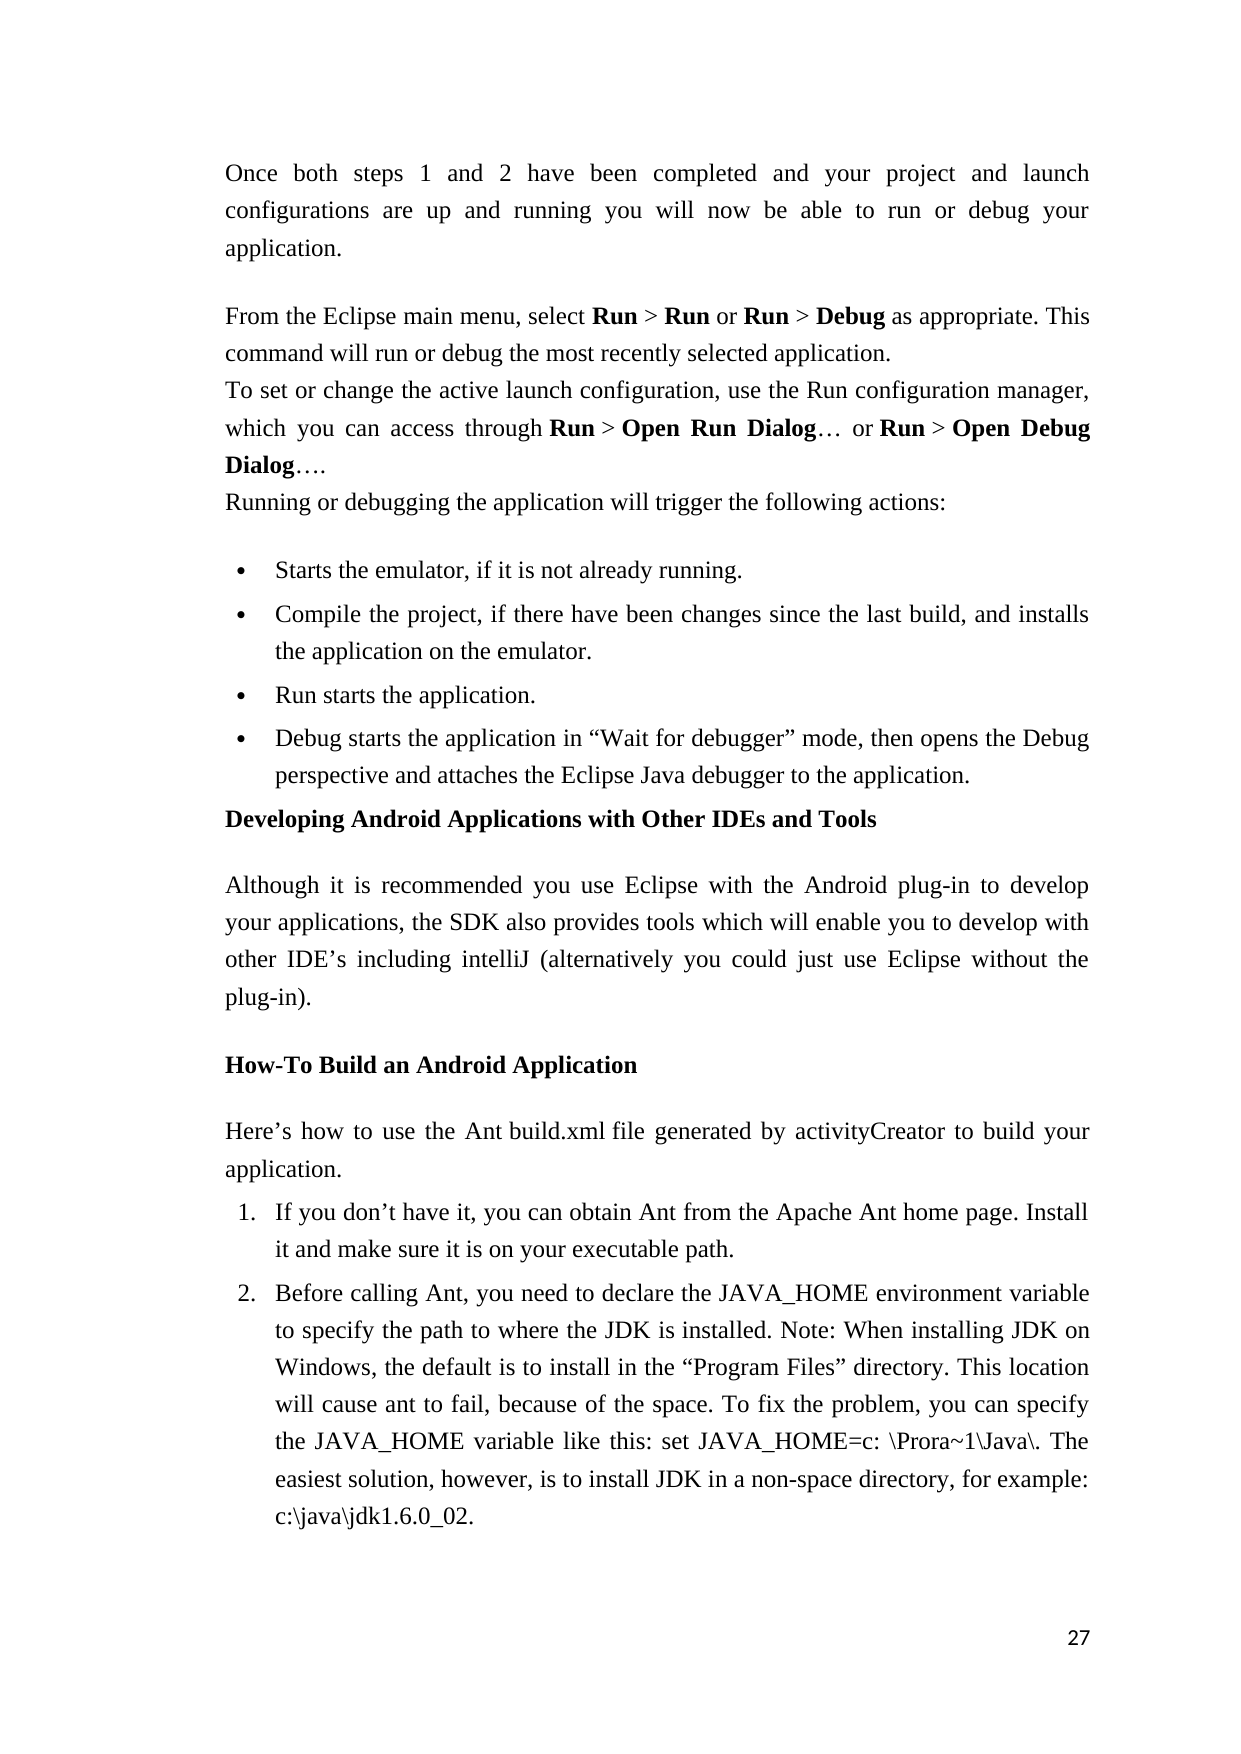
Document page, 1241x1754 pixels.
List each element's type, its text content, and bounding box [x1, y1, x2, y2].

list Run starts the application. [237, 671, 1090, 708]
list Compile the project, if there have been changes since the last build, and installs the application on the emulator. [237, 591, 1090, 665]
list Starts the emulator, if it is not already running. [237, 547, 1090, 584]
text From the Eclipse main menu, select Run > Run or Run > Debug as appropriate. This command will run or debug the most recently selected application. [225, 293, 1090, 367]
subtitle How-To Build an Android Application [225, 1042, 1090, 1079]
text To set or change the active launch configuration, use the Run configuration manager, which you can access through Run > Open Run Dialog… or Run > Open Debug Dialog…. [225, 367, 1090, 479]
subtitle Developing Android Applications with Other IDEs and Tools [225, 795, 1090, 832]
list Debug starts the application in “Wait for debugger” mode, then opens the Debug perspective and attaches the Eclipse Java debugger to the application. [237, 715, 1090, 789]
list If you don’t have it, you can obtain Ant from the Apache Ant home page. Install it and make sure it is on your executable path. [237, 1189, 1090, 1263]
text Once both steps 1 and 2 have been completed and your project and launch configurations are up and running you will now be able to run or debug your application. [225, 150, 1090, 262]
text Here’s how to use the Ant build.xml file generated by activityCreator to build your application. [225, 1108, 1090, 1182]
text Running or debugging the application will trigger the following actions: [225, 479, 1090, 516]
list Before calling Ant, you need to declare the JAVA_HOME environment variable to specify the path to where the JDK is installed. Note: When installing JDK on Windows, the default is to install in the “Program Files” directory. This location will cause ant to fail, because of the space. To fix the problem, you can specify the JAVA_HOME variable like this: set JAVA_HOME=c: \Prora~1\Java\. The easiest solution, however, is to install JDK in a non-space directory, for example: c:\java\jdk1.6.0_02. [237, 1269, 1090, 1529]
text Although it is recommended you use Eclipse with the Android plug-in to develop your applications, the SDK also provides tools which will enable you to develop with other IDE’s including intelliJ (alternatively you could just use Eclipse without the plug-in). [225, 862, 1090, 1010]
